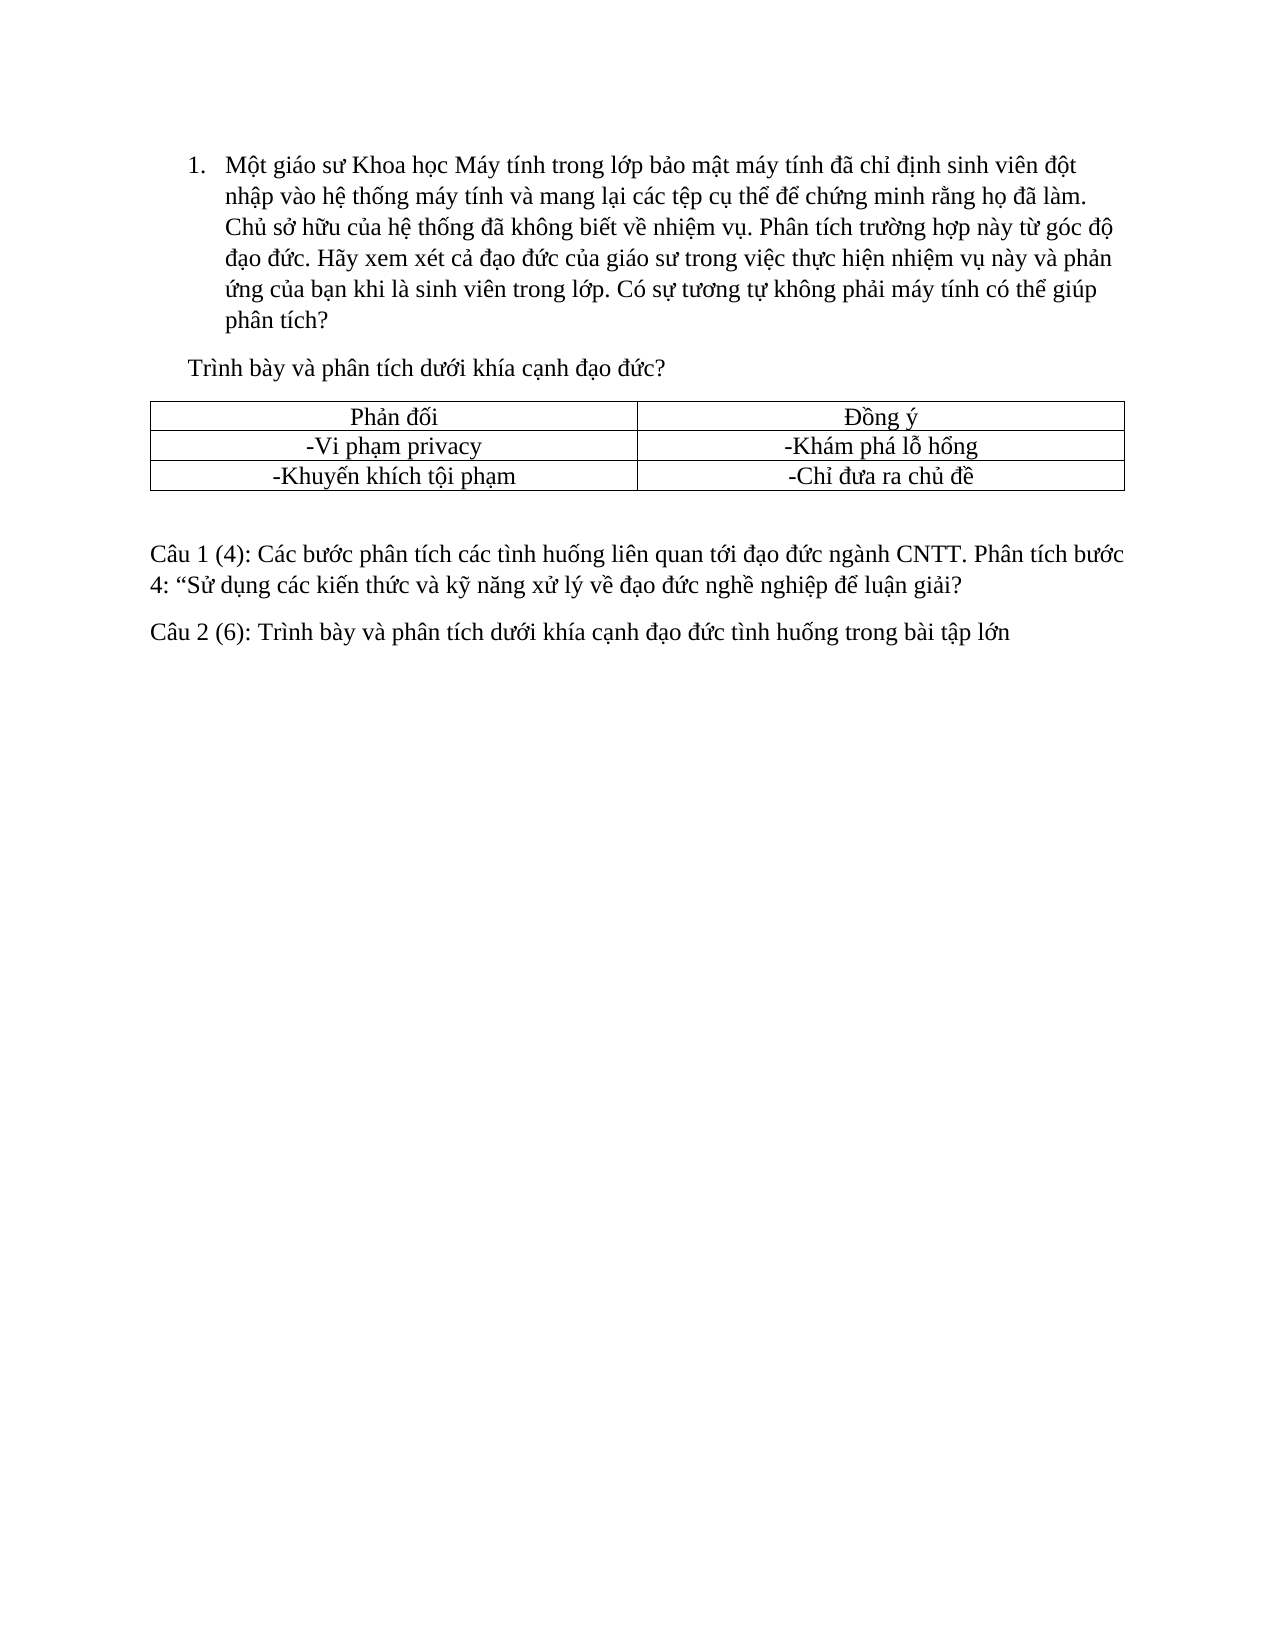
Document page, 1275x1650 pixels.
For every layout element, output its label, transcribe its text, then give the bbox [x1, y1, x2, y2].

table_header Phản đối [151, 402, 637, 430]
text Câu 2 (6): Trình bày và phân tích dưới khía cạnh đạo đức tình huống trong bài tập lớn [150, 617, 1125, 646]
table_cell -Khám phá lỗ hổng [638, 431, 1124, 460]
table_cell -Khuyến khích tội phạm [151, 461, 637, 490]
table_cell -Chỉ đưa ra chủ đề [638, 461, 1124, 490]
text Trình bày và phân tích dưới khía cạnh đạo đức? [187, 353, 1125, 382]
list Một giáo sư Khoa học Máy tính trong lớp bảo mật máy tính đã chỉ định sinh viên đột nhập vào hệ thống máy tính và mang lại các tệp cụ thể để chứng minh rằng họ đã làm. Chủ sở hữu của hệ thống đã không biết về nhiệm vụ. Phân tích trường hợp này từ góc độ đạo đức. Hãy xem xét cả đạo đức của giáo sư trong việc thực hiện nhiệm vụ này và phản ứng của bạn khi là sinh viên trong lớp. Có sự tương tự không phải máy tính có thể giúp phân tích? [187, 150, 1125, 334]
table_header Đồng ý [638, 402, 1124, 430]
text Câu 1 (4): Các bước phân tích các tình huống liên quan tới đạo đức ngành CNTT. Phân tích bước 4: “Sử dụng các kiến thức và kỹ năng xử lý về đạo đức nghề nghiệp để luận giải? [150, 539, 1125, 598]
table_cell -Vi phạm privacy [151, 431, 637, 460]
